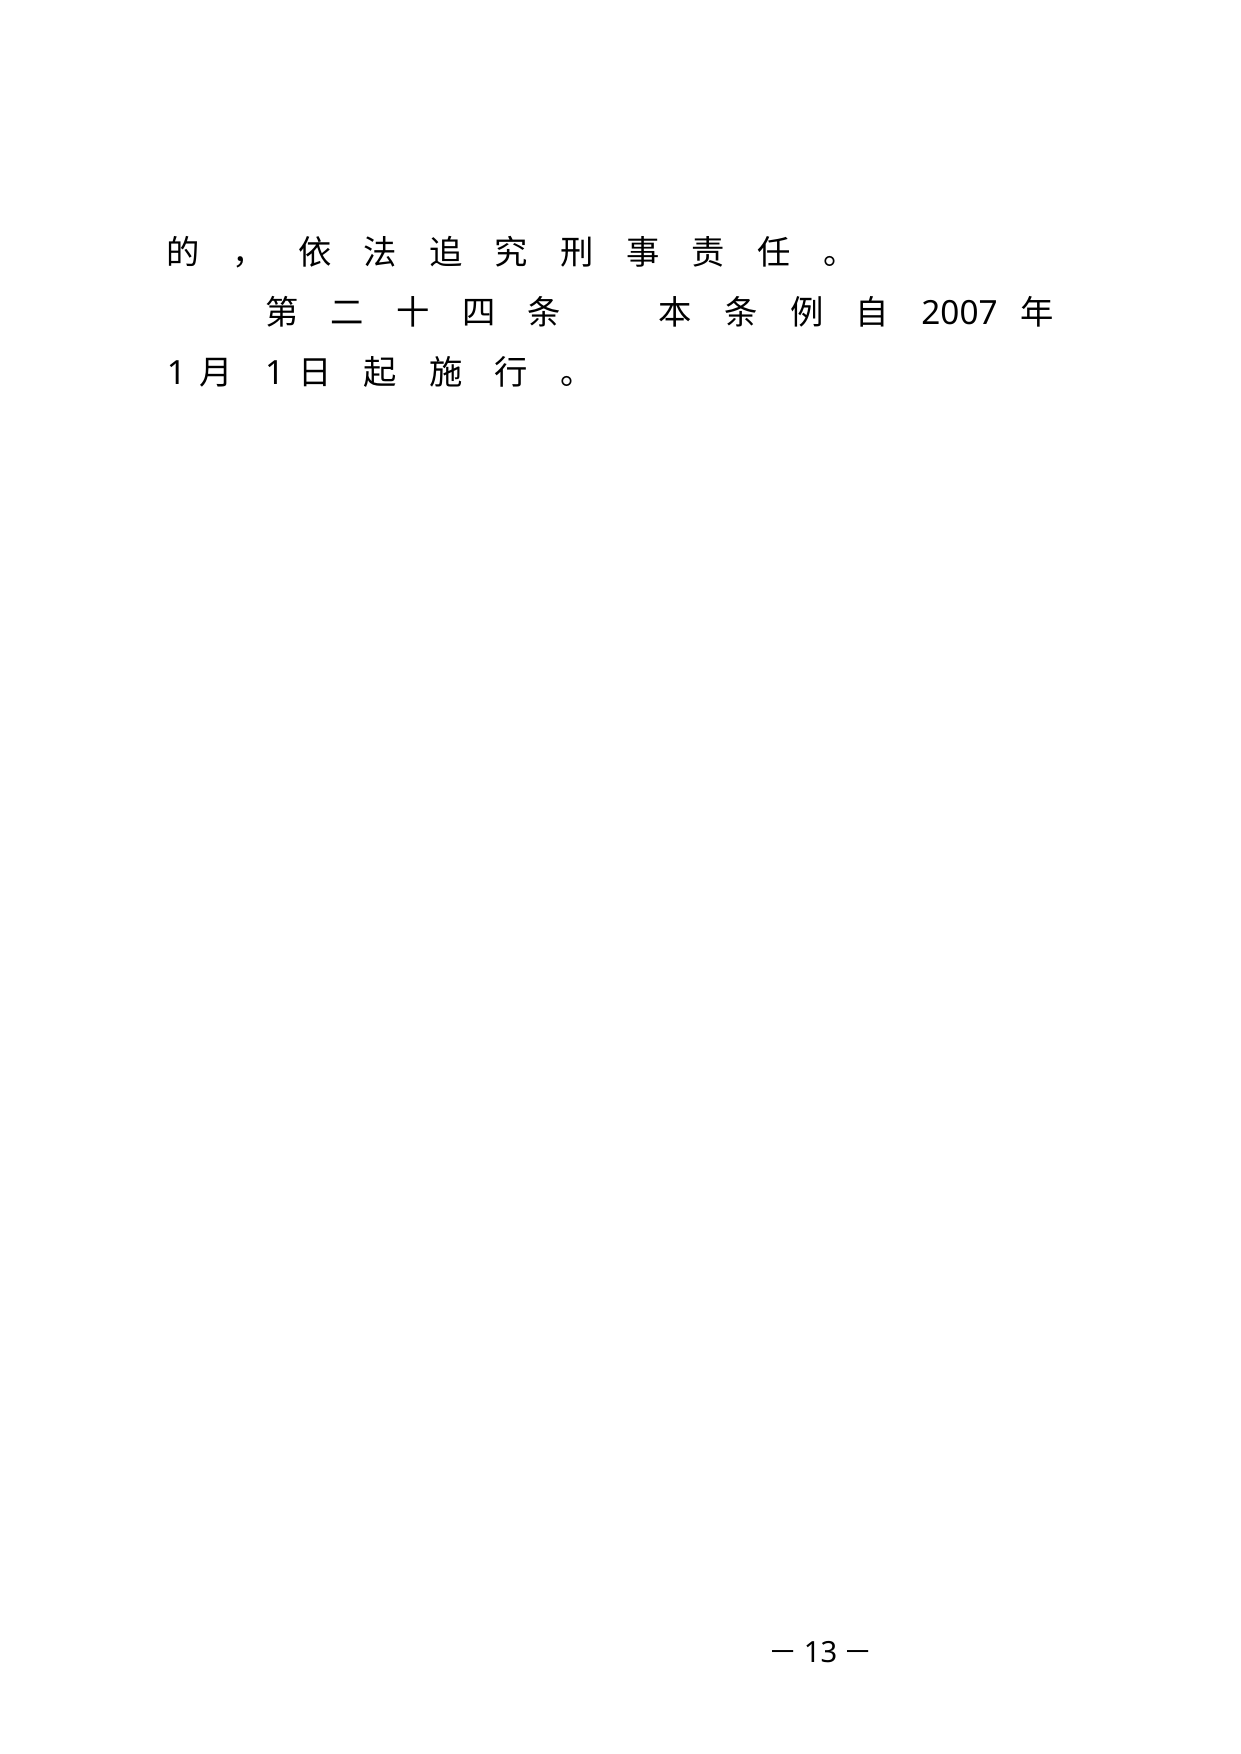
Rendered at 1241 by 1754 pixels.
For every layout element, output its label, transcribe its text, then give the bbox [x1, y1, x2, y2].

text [167, 219, 1085, 280]
text 第二十四条 本条例自2007年1月1日起施行。 [167, 280, 1085, 400]
